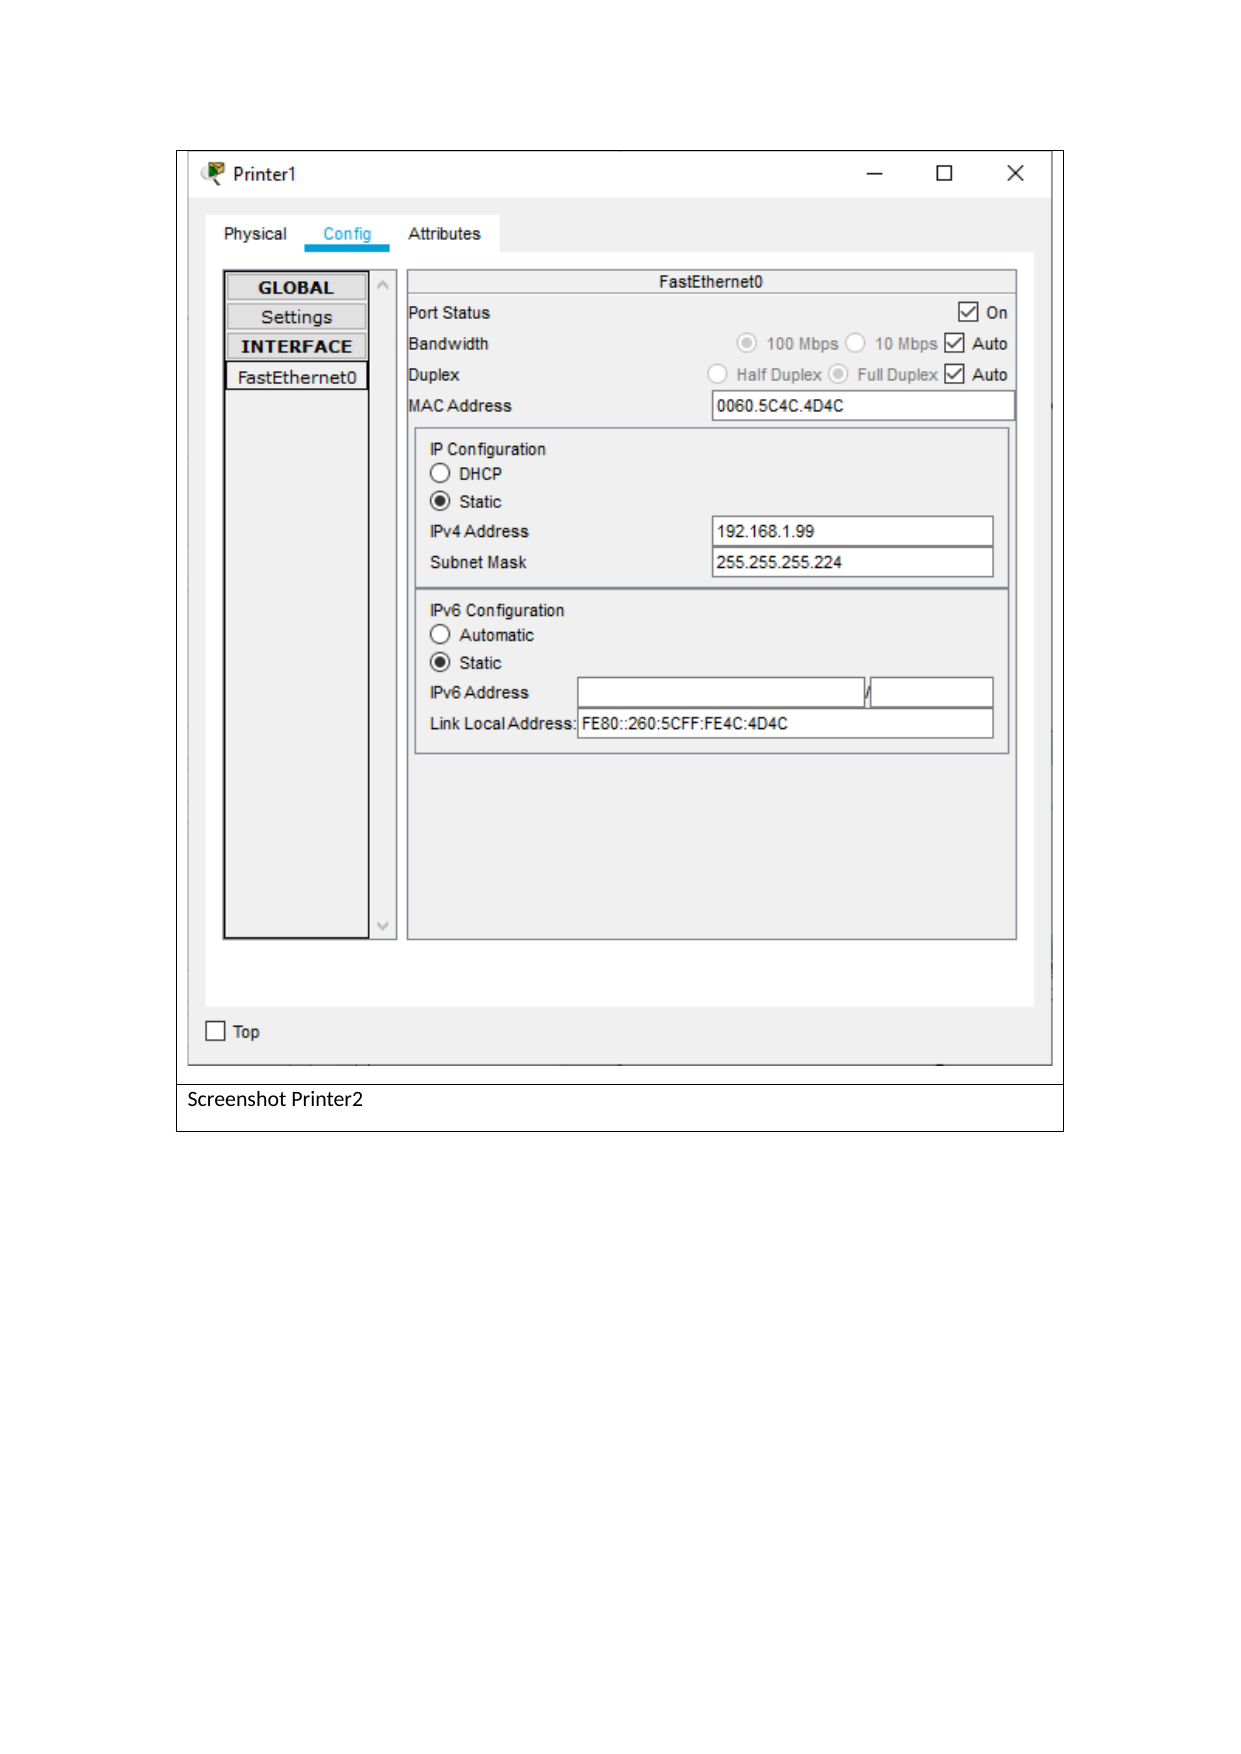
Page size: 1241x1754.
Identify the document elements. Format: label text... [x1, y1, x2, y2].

table_cell Screenshot Printer1 [177, 151, 1063, 1084]
picture [187, 151, 1053, 1066]
table_cell Screenshot Printer2 [177, 1085, 1063, 1131]
